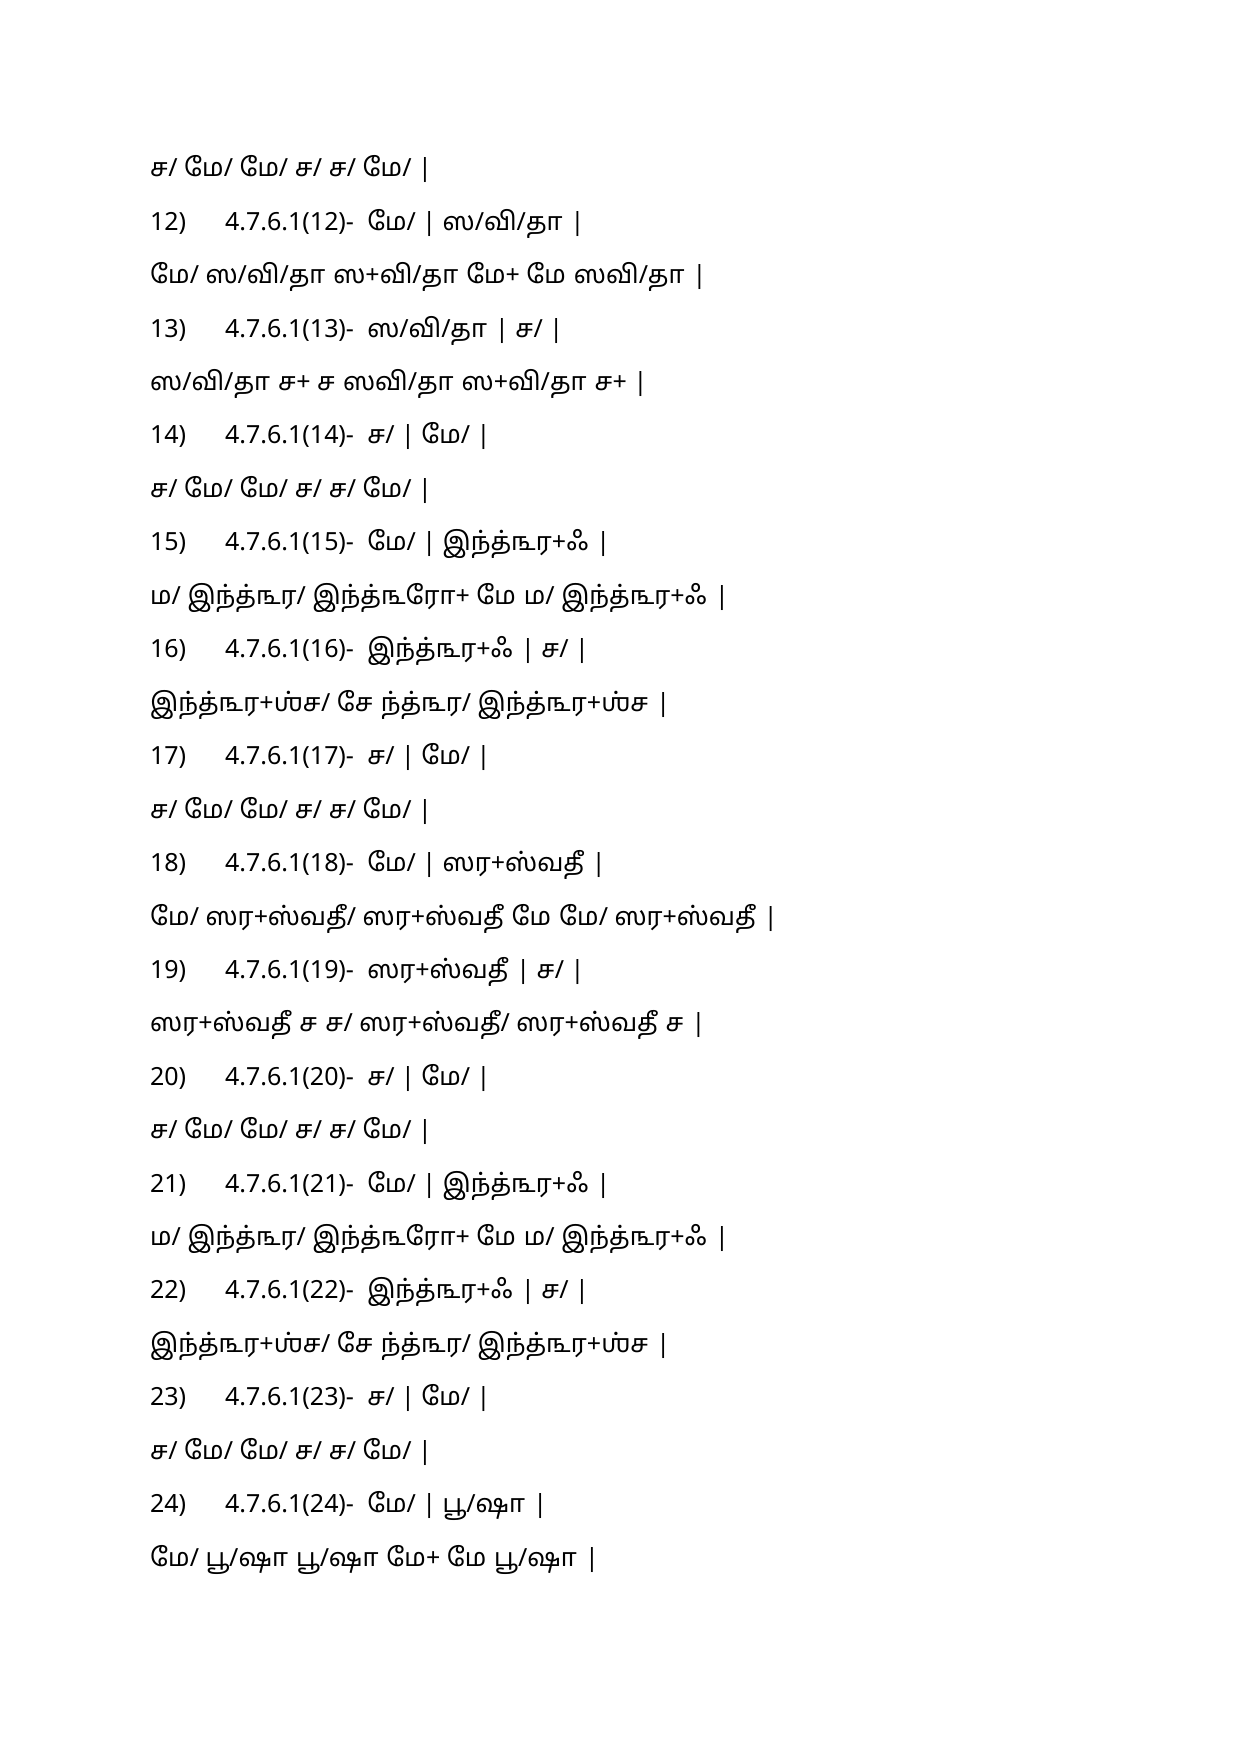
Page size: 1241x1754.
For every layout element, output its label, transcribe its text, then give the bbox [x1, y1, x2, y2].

text 14) 4.7.6.1(14)- ச/ | மே/ | [150, 417, 1090, 451]
text ஸர+ஸ்வதீ ச ச/ ஸர+ஸ்வதீ/ ஸர+ஸ்வதீ ச | [150, 1005, 1090, 1039]
text 13) 4.7.6.1(13)- ஸ/வி/தா | ச/ | [150, 310, 1090, 344]
text ஸ/வி/தா ச+ ச ஸவி/தா ஸ+வி/தா ச+ | [150, 364, 1090, 398]
text 24) 4.7.6.1(24)- மே/ | பூ/ஷா | [150, 1486, 1090, 1520]
text ச/ மே/ மே/ ச/ ச/ மே/ | [150, 1432, 1090, 1467]
text மே/ பூ/ஷா பூ/ஷா மே+ மே பூ/ஷா | [150, 1539, 1090, 1573]
text 21) 4.7.6.1(21)- மே/ | இந்த்௩ர+ஃ | [150, 1165, 1090, 1199]
text மே/ ஸர+ஸ்வதீ/ ஸர+ஸ்வதீ மே மே/ ஸர+ஸ்வதீ | [150, 898, 1090, 932]
text 16) 4.7.6.1(16)- இந்த்௩ர+ஃ | ச/ | [150, 631, 1090, 665]
text ம/ இந்த்௩ர/ இந்த்௩ரோ+ மே ம/ இந்த்௩ர+ஃ | [150, 577, 1090, 612]
text 15) 4.7.6.1(15)- மே/ | இந்த்௩ர+ஃ | [150, 524, 1090, 558]
text 18) 4.7.6.1(18)- மே/ | ஸர+ஸ்வதீ | [150, 845, 1090, 879]
text ம/ இந்த்௩ர/ இந்த்௩ரோ+ மே ம/ இந்த்௩ர+ஃ | [150, 1219, 1090, 1253]
text 19) 4.7.6.1(19)- ஸர+ஸ்வதீ | ச/ | [150, 952, 1090, 986]
text 12) 4.7.6.1(12)- மே/ | ஸ/வி/தா | [150, 203, 1090, 237]
text 22) 4.7.6.1(22)- இந்த்௩ர+ஃ | ச/ | [150, 1272, 1090, 1306]
text ச/ மே/ மே/ ச/ ச/ மே/ | [150, 1112, 1090, 1146]
text ச/ மே/ மே/ ச/ ச/ மே/ | [150, 471, 1090, 505]
text ச/ மே/ மே/ ச/ ச/ மே/ | [150, 150, 1090, 184]
text இந்த்௩ர+ஶ்ச/ சே ந்த்௩ர/ இந்த்௩ர+ஶ்ச | [150, 684, 1090, 718]
text இந்த்௩ர+ஶ்ச/ சே ந்த்௩ர/ இந்த்௩ர+ஶ்ச | [150, 1326, 1090, 1360]
text ச/ மே/ மே/ ச/ ச/ மே/ | [150, 791, 1090, 825]
text மே/ ஸ/வி/தா ஸ+வி/தா மே+ மே ஸவி/தா | [150, 257, 1090, 291]
text 17) 4.7.6.1(17)- ச/ | மே/ | [150, 738, 1090, 772]
text 20) 4.7.6.1(20)- ச/ | மே/ | [150, 1058, 1090, 1092]
text 23) 4.7.6.1(23)- ச/ | மே/ | [150, 1379, 1090, 1413]
